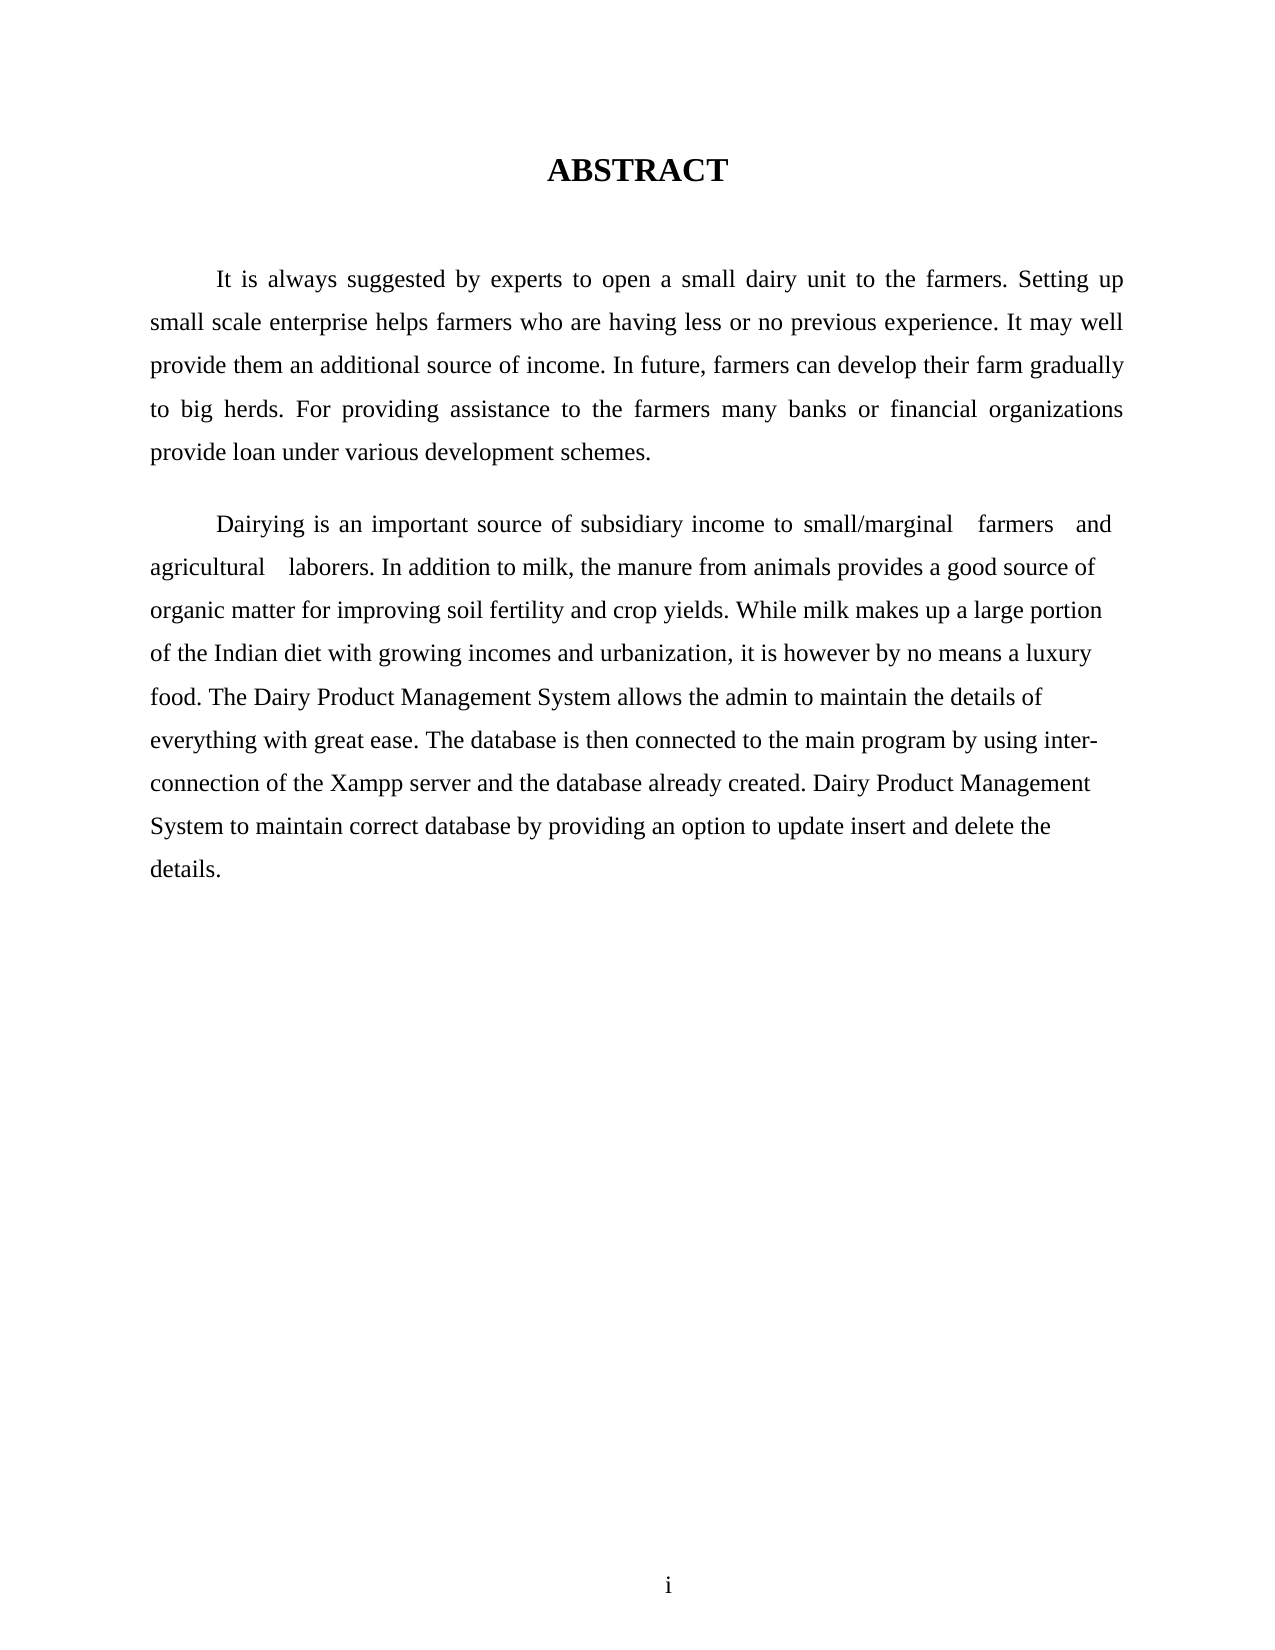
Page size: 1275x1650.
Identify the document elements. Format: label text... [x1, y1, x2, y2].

text Dairying is an important source of subsidiary income to small/marginal farmers and agricultural laborers. In addition to milk, the manure from animals provides a good source of organic matter for improving soil fertility and crop yields. While milk makes up a large portion of the Indian diet with growing incomes and urbanization, it is however by no means a luxury food. The Dairy Product Management System allows the admin to maintain the details of everything with great ease. The database is then connected to the main program by using inter- connection of the Xampp server and the database already created. Dairy Product Management System to maintain correct database by providing an option to update insert and delete the details. [150, 509, 1123, 883]
text It is always suggested by experts to open a small dairy unit to the farmers. Setting up small scale enterprise helps farmers who are having less or no previous experience. It may well provide them an additional source of income. In future, farmers can develop their farm gradually to big herds. For providing assistance to the farmers many banks or financial organizations provide loan under various development schemes. [150, 264, 1126, 466]
text ABSTRACT [156, 150, 1119, 188]
